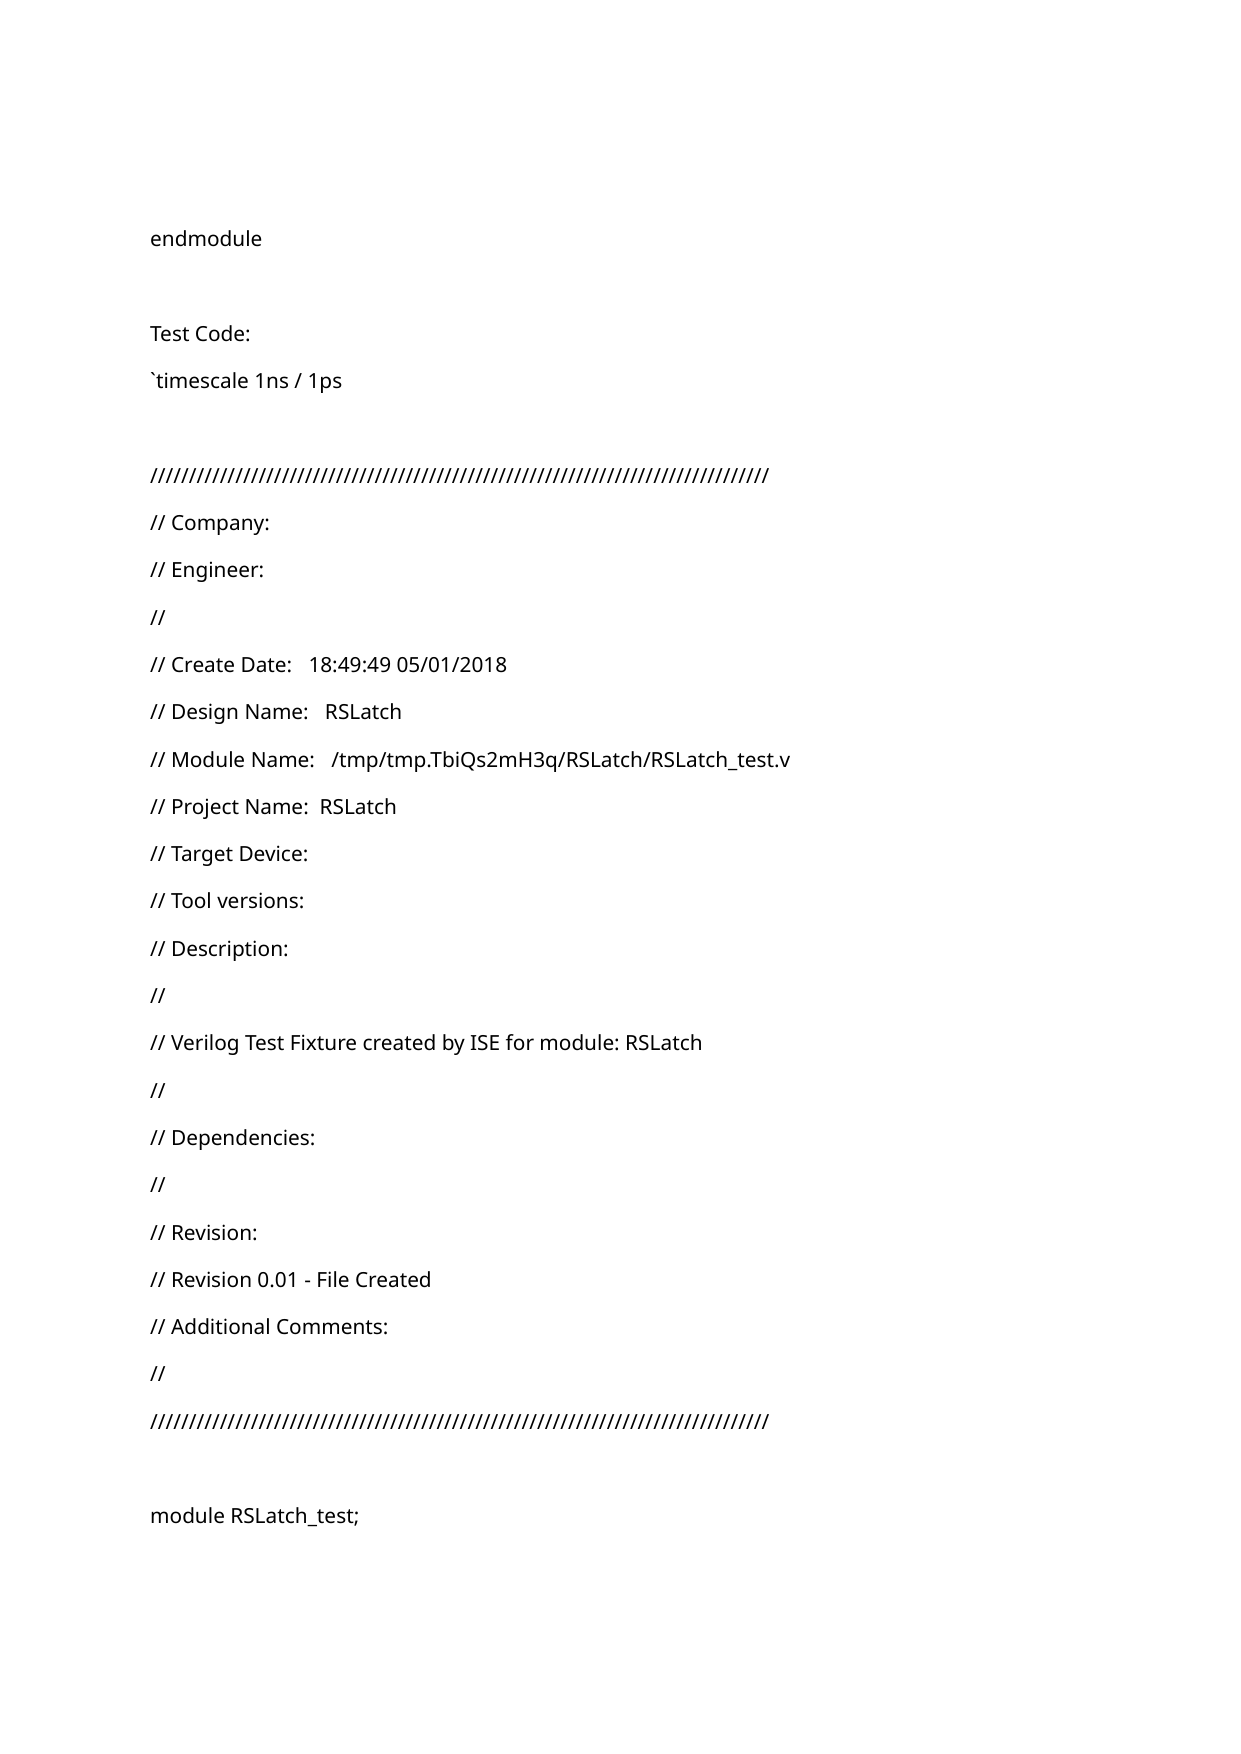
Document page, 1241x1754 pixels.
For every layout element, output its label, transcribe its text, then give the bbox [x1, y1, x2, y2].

text // Create Date: 18:49:49 05/01/2018 [150, 650, 1090, 678]
text // Tool versions: [150, 887, 1090, 915]
text // Design Name: RSLatch [150, 697, 1090, 726]
text // Engineer: [150, 556, 1090, 584]
text // [150, 1076, 1090, 1104]
text // [150, 1170, 1090, 1199]
text // Target Device: [150, 839, 1090, 868]
text endmodule [150, 224, 1090, 253]
text `timescale 1ns / 1ps [150, 366, 1090, 395]
text // Verilog Test Fixture created by ISE for module: RSLatch [150, 1028, 1090, 1057]
text //////////////////////////////////////////////////////////////////////////////// [150, 1407, 1090, 1435]
text // [150, 981, 1090, 1009]
text // Additional Comments: [150, 1312, 1090, 1341]
text module RSLatch_test; [150, 1501, 1090, 1530]
text //////////////////////////////////////////////////////////////////////////////// [150, 461, 1090, 489]
text // Dependencies: [150, 1123, 1090, 1151]
text // Revision 0.01 - File Created [150, 1265, 1090, 1293]
text // Module Name: /tmp/tmp.TbiQs2mH3q/RSLatch/RSLatch_test.v [150, 745, 1090, 773]
text // Description: [150, 934, 1090, 962]
text Test Code: [150, 319, 1090, 347]
text // Company: [150, 508, 1090, 537]
text // Revision: [150, 1218, 1090, 1246]
text // Project Name: RSLatch [150, 792, 1090, 820]
text // [150, 603, 1090, 631]
text // [150, 1359, 1090, 1388]
